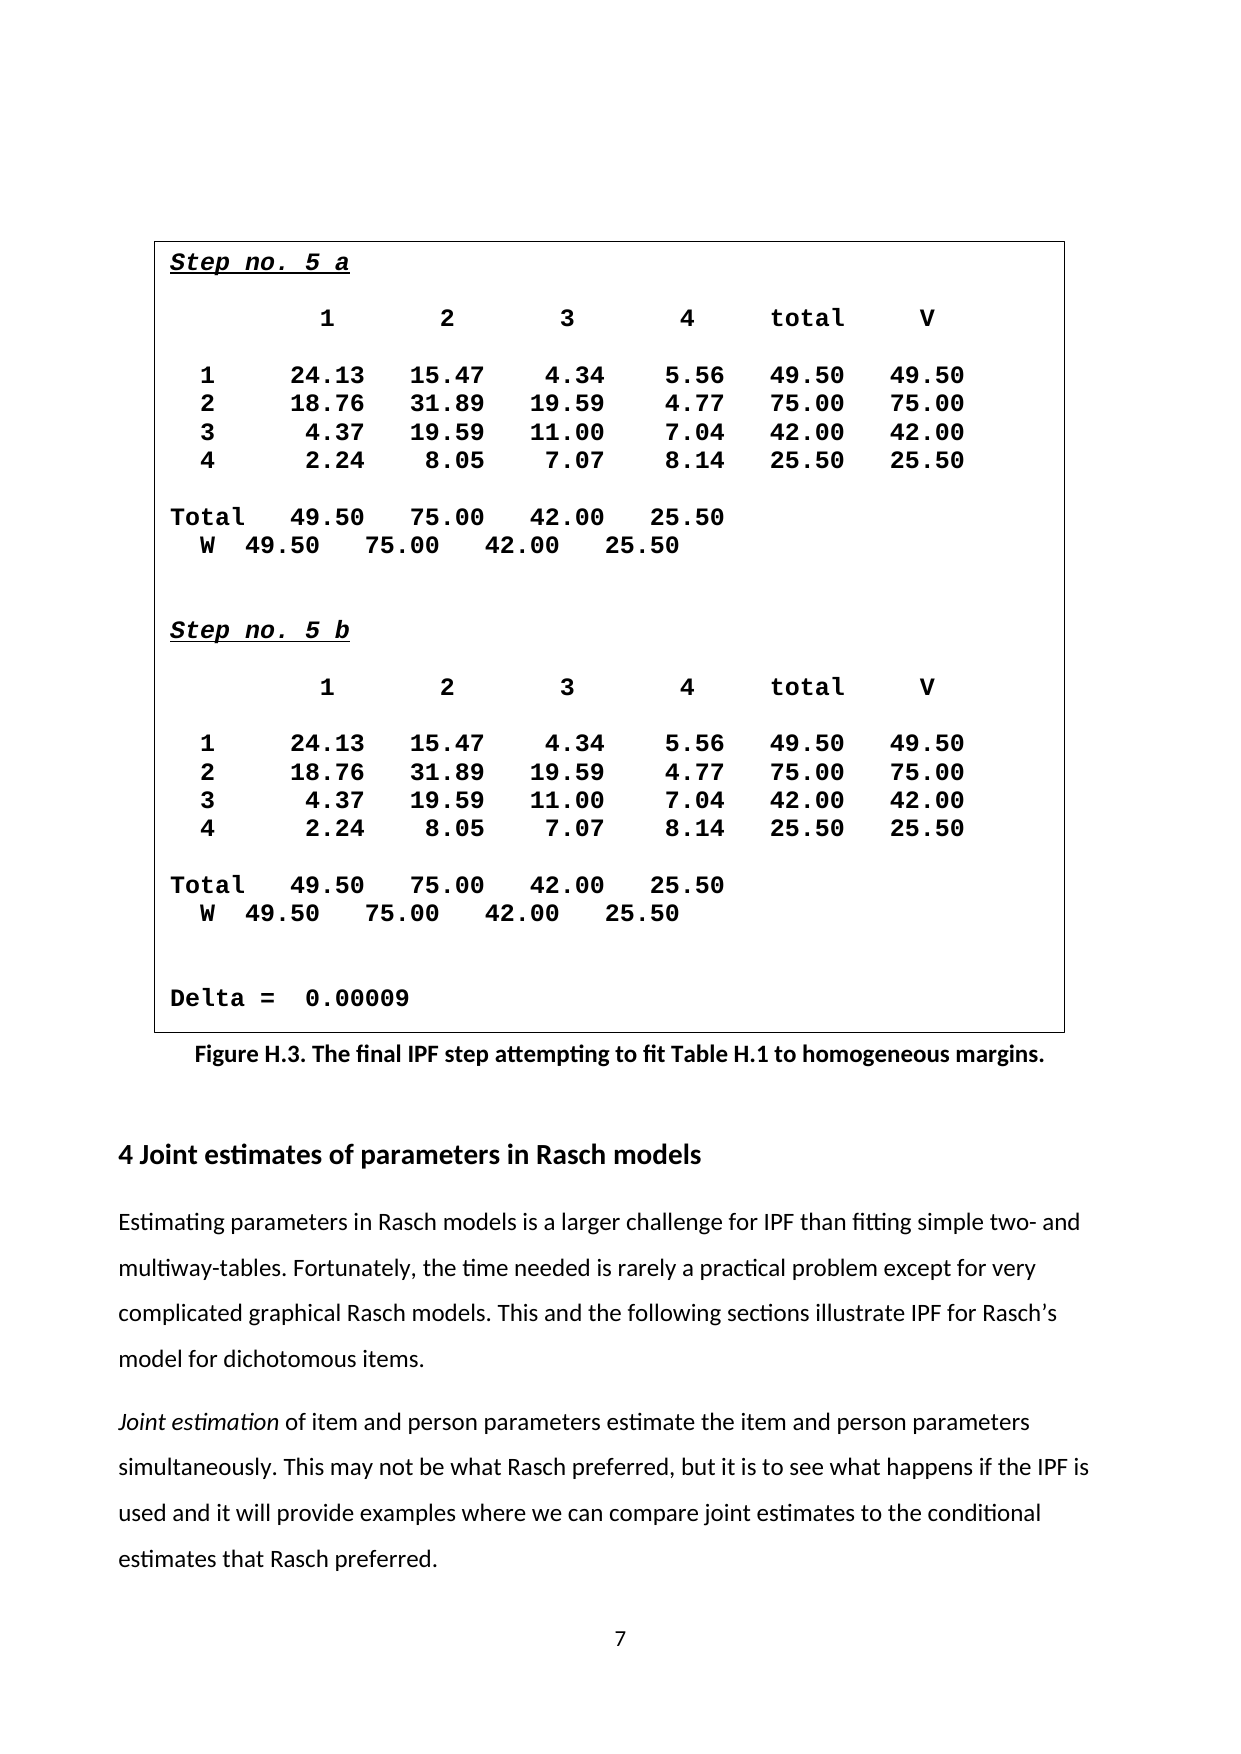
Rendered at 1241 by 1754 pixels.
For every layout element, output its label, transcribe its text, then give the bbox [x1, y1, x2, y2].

text Joint estimation of item and person parameters estimate the item and person parameters simultaneously. This may not be what Rasch preferred, but it is to see what happens if the IPF is used and it will provide examples where we can compare joint estimates to the conditional estimates that Rasch preferred. [118, 1406, 1122, 1573]
text Estimating parameters in Rasch models is a larger challenge for IPF than fitting simple two- and multiway-tables. Fortunately, the time needed is rarely a practical problem except for very complicated graphical Rasch models. This and the following sections illustrate IPF for Rasch’s model for dichotomous items. [118, 1206, 1122, 1374]
text 4 Joint estimates of parameters in Rasch models [118, 1136, 1122, 1172]
text Figure H.3. The final IPF step attempting to fit Table H.1 to homogeneous margins. [118, 1038, 1122, 1068]
